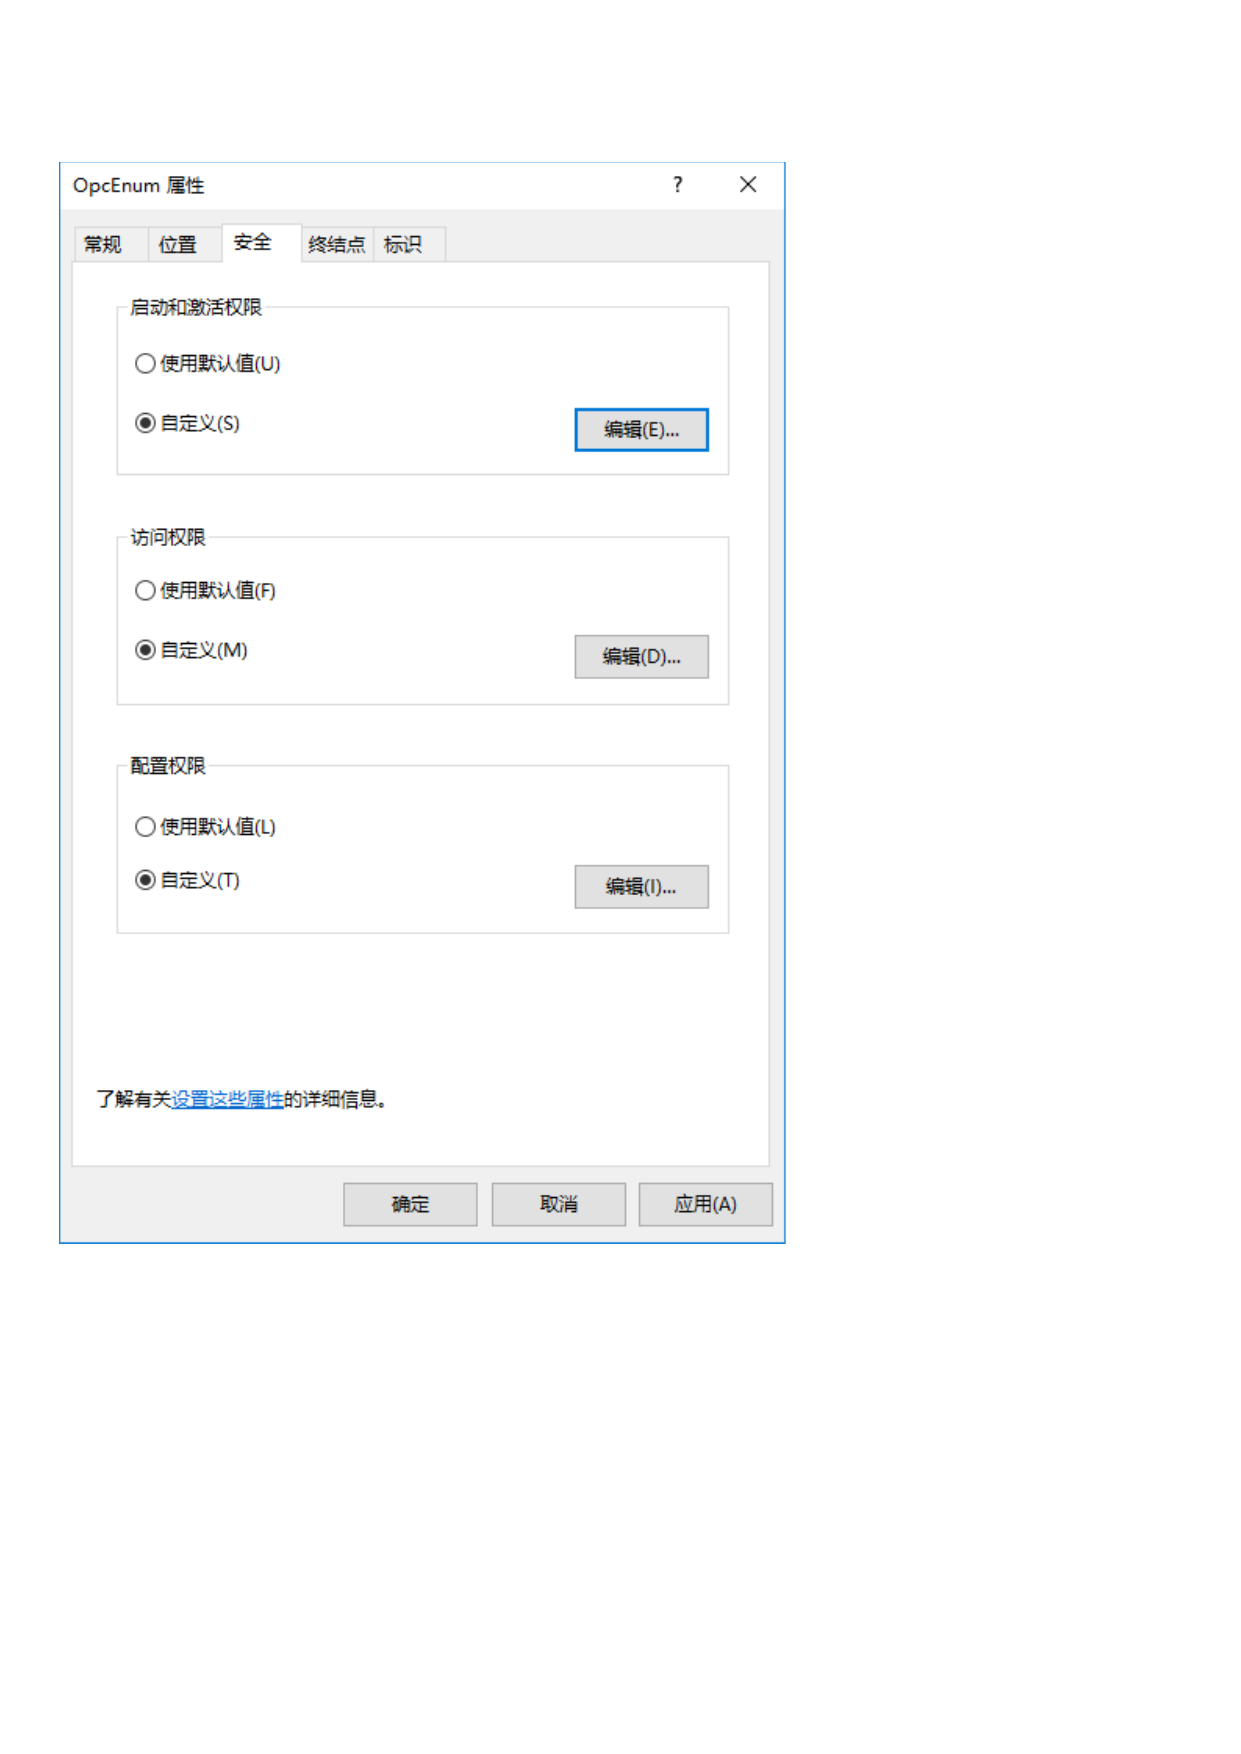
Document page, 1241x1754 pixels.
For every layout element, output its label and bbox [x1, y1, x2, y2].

picture [59, 162, 786, 1244]
